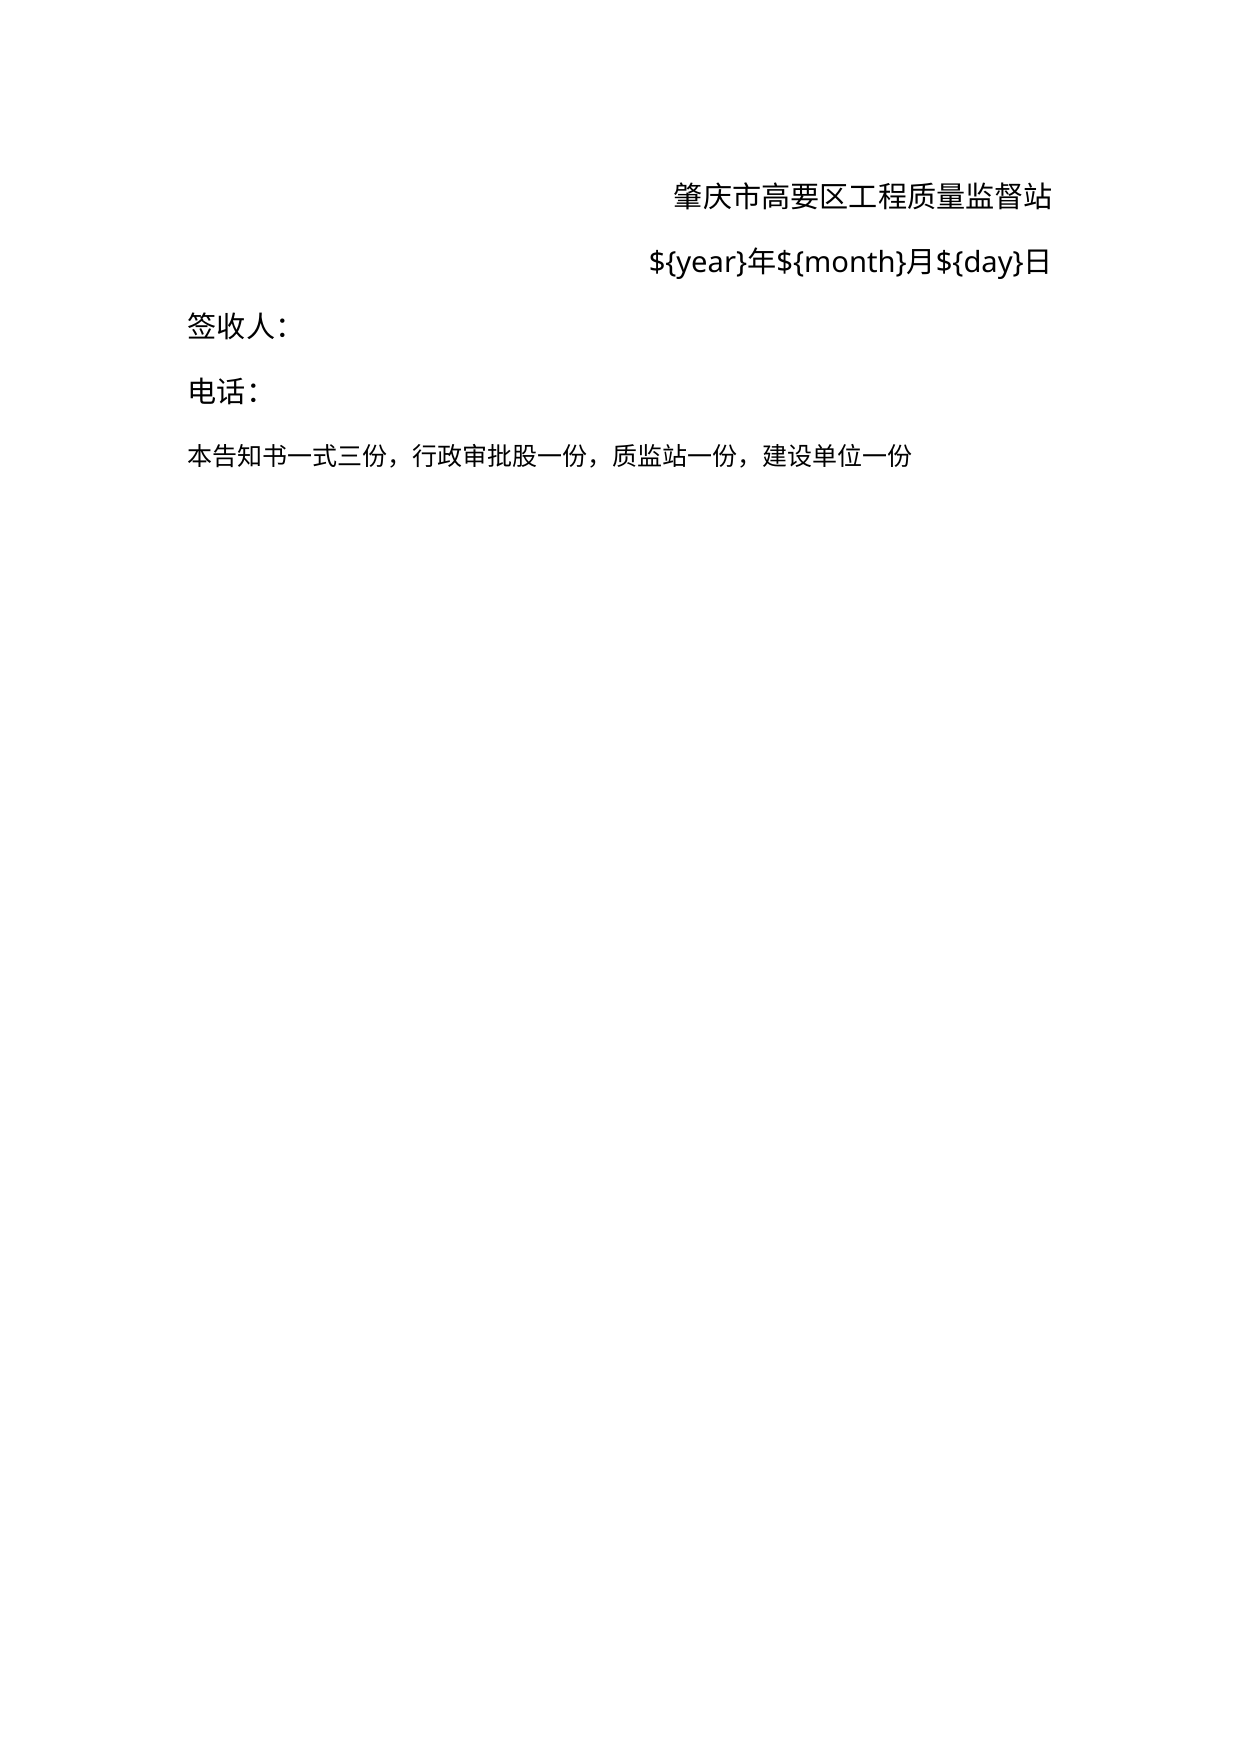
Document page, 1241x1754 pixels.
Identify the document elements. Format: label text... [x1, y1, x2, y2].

text ${year}年${month}月${day}日 [187, 227, 1053, 292]
text 本告知书一式三份，行政审批股一份，质监站一份，建设单位一份 [187, 422, 1053, 487]
text 电话： [187, 357, 1053, 422]
text 签收人： [187, 292, 1053, 357]
text 肇庆市高要区工程质量监督站 [187, 162, 1053, 227]
